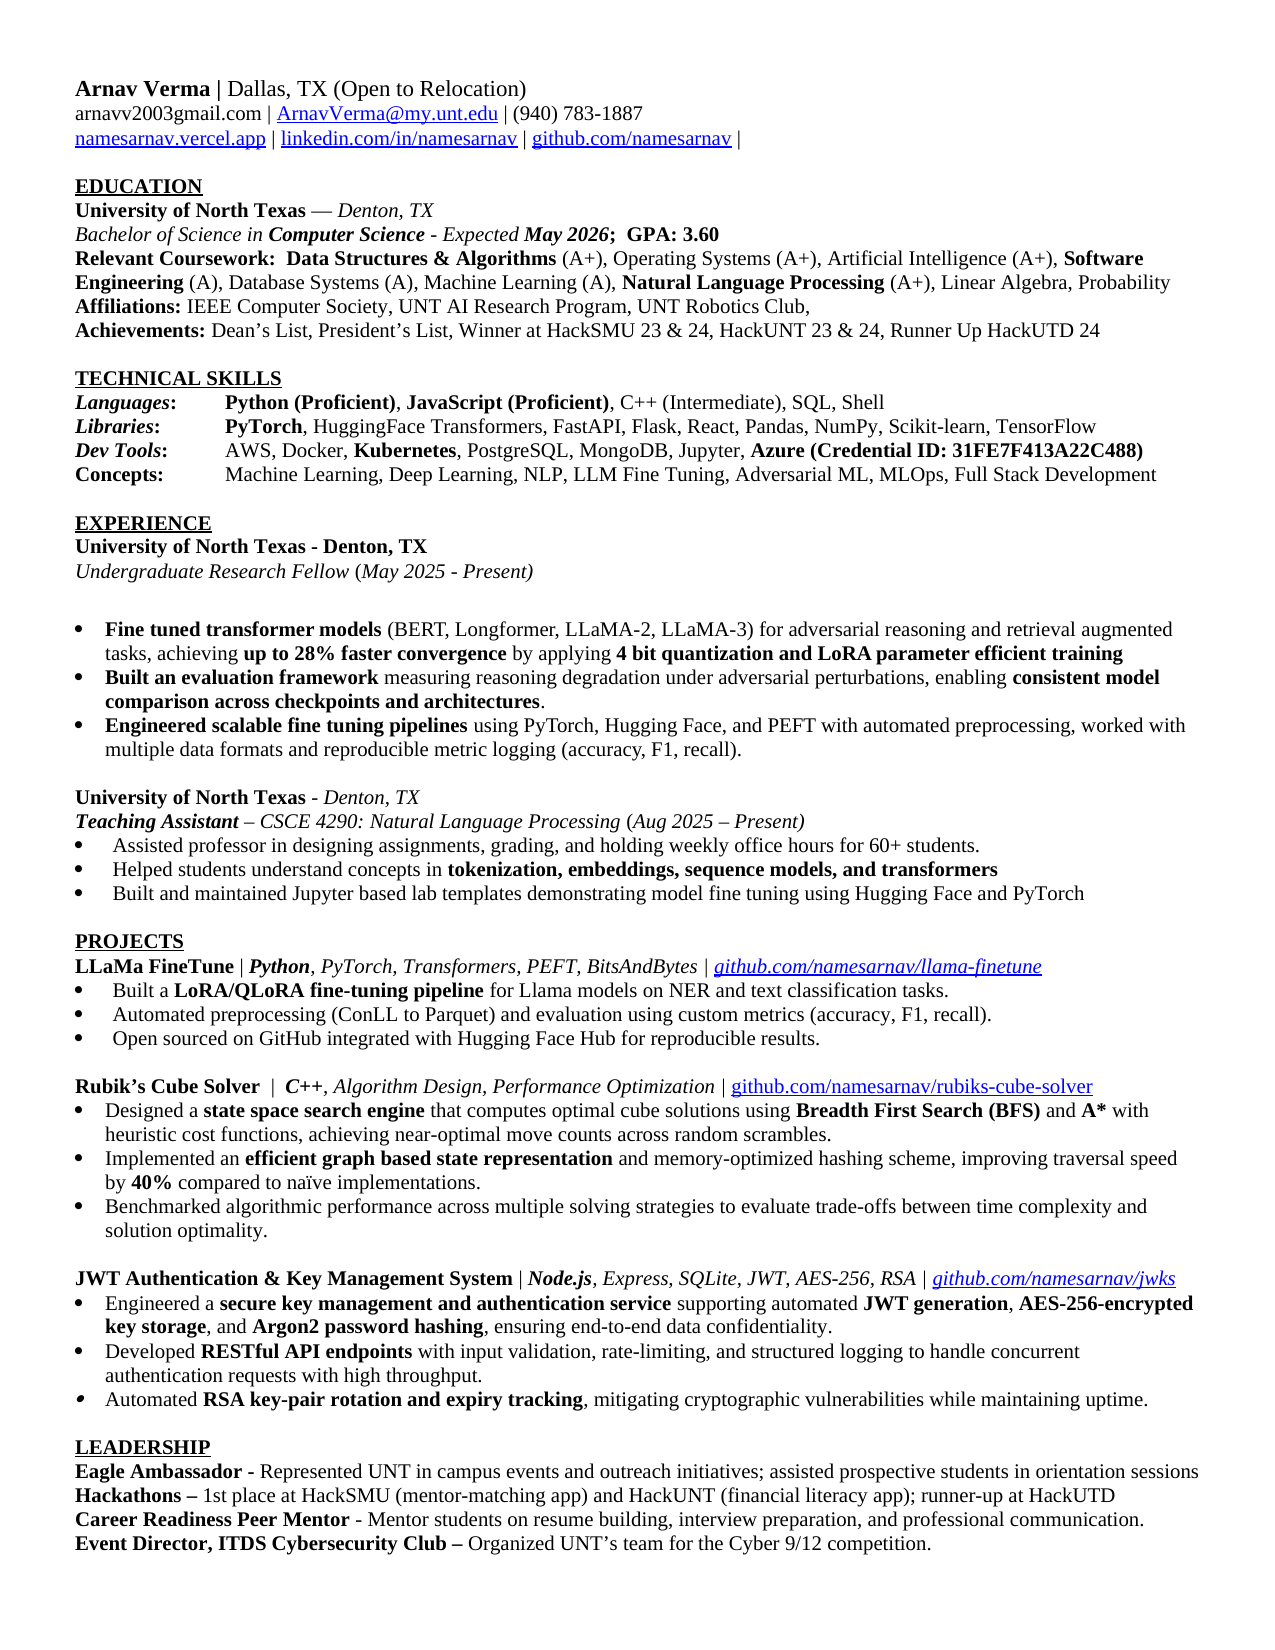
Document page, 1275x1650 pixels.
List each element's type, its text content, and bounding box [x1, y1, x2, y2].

list Implemented an efficient graph based state representation and memory-optimized hashing scheme, improving traversal speed by 40% compared to naïve implementations. [75, 1146, 1200, 1194]
text EXPERIENCE University of North Texas - Denton, TX [75, 510, 1200, 558]
list Built and maintained Jupyter based lab templates demonstrating model fine tuning using Hugging Face and PyTorch [75, 881, 1200, 905]
text Event Director, ITDS Cybersecurity Club – Organized UNT’s team for the Cyber 9/12 competition. [75, 1531, 1200, 1555]
text LEADERSHIP Eagle Ambassador - Represented UNT in campus events and outreach initiatives; assisted prospective students in orientation sessions [75, 1435, 1200, 1483]
text Career Readiness Peer Mentor - Mentor students on resume building, interview preparation, and professional communication. [75, 1507, 1200, 1531]
text EDUCATION University of North Texas — Denton, TX Bachelor of Science in Computer Science - Expected May 2026; GPA: 3.60 Relevant Coursework: Data Structures & Algorithms (A+), Operating Systems (A+), Artificial Intelligence (A+), Software Engineering (A), Database Systems (A), Machine Learning (A), Natural Language Processing (A+), Linear Algebra, Probability Affiliations: IEEE Computer Society, UNT AI Research Program, UNT Robotics Club, [75, 173, 1200, 318]
list Developed RESTful API endpoints with input validation, rate-limiting, and structured logging to handle concurrent authentication requests with high throughput. [75, 1338, 1200, 1387]
list Automated preprocessing (ConLL to Parquet) and evaluation using custom metrics (accuracy, F1, recall). [75, 1002, 1200, 1026]
list Automated RSA key-pair rotation and expiry tracking, mitigating cryptographic vulnerabilities while maintaining uptime. [75, 1387, 1200, 1411]
text Rubik’s Cube Solver | C++, Algorithm Design, Performance Optimization | github.com/namesarnav/rubiks-cube-solver [75, 1050, 1200, 1098]
text Hackathons – 1st place at HackSMU (mentor-matching app) and HackUNT (financial literacy app); runner-up at HackUTD [75, 1483, 1200, 1507]
text University of North Texas - Denton, TX Teaching Assistant – CSCE 4290: Natural Language Processing (Aug 2025 – Present) [75, 785, 1200, 833]
list Benchmarked algorithmic performance across multiple solving strategies to evaluate trade-offs between time complexity and solution optimality. [75, 1194, 1200, 1242]
text PROJECTS LLaMa FineTune | Python, PyTorch, Transformers, PEFT, BitsAndBytes | github.com/namesarnav/llama-finetune [75, 929, 1200, 978]
text arnavv2003gmail.com | ArnavVerma@my.unt.edu | (940) 783-1887 namesarnav.vercel.app | linkedin.com/in/namesarnav | github.com/namesarnav | [75, 101, 1200, 149]
list Built an evaluation framework measuring reasoning degradation under adversarial perturbations, enabling consistent model comparison across checkpoints and architectures. [75, 665, 1200, 713]
text JWT Authentication & Key Management System | Node.js, Express, SQLite, JWT, AES-256, RSA | github.com/namesarnav/jwks [75, 1266, 1200, 1290]
list Engineered scalable fine tuning pipelines using PyTorch, Hugging Face, and PEFT with automated preprocessing, worked with multiple data formats and reproducible metric logging (accuracy, F1, recall). [75, 713, 1200, 761]
list Designed a state space search engine that computes optimal cube solutions using Breadth First Search (BFS) and A* with heuristic cost functions, achieving near-optimal move counts across random scrambles. [75, 1098, 1200, 1146]
list Engineered a secure key management and authentication service supporting automated JWT generation, AES-256-encrypted key storage, and Argon2 password hashing, ensuring end-to-end data confidentiality. [75, 1290, 1200, 1338]
list Built a LoRA/QLoRA fine-tuning pipeline for Llama models on NER and text classification tasks. [75, 978, 1200, 1002]
list Fine tuned transformer models (BERT, Longformer, LLaMA-2, LLaMA-3) for adversarial reasoning and retrieval augmented tasks, achieving up to 28% faster convergence by applying 4 bit quantization and LoRA parameter efficient training [75, 617, 1200, 665]
text Undergraduate Research Fellow (May 2025 - Present) [75, 558, 1200, 617]
list Open sourced on GitHub integrated with Hugging Face Hub for reproducible results. [75, 1026, 1200, 1050]
text Achievements: Dean’s List, President’s List, Winner at HackSMU 23 & 24, HackUNT 23 & 24, Runner Up HackUTD 24 [75, 318, 1200, 342]
list Helped students understand concepts in tokenization, embeddings, sequence models, and transformers [75, 857, 1200, 881]
list Assisted professor in designing assignments, grading, and holding weekly office hours for 60+ students. [75, 833, 1200, 857]
text Arnav Verma | Dallas, TX (Open to Relocation) [75, 75, 1200, 101]
text TECHNICAL SKILLS Languages: Python (Proficient), JavaScript (Proficient), C++ (Intermediate), SQL, Shell Libraries: PyTorch, HuggingFace Transformers, FastAPI, Flask, React, Pandas, NumPy, Scikit-learn, TensorFlow Dev Tools: AWS, Docker, Kubernetes, PostgreSQL, MongoDB, Jupyter, Azure (Credential ID: 31FE7F413A22C488) Concepts: Machine Learning, Deep Learning, NLP, LLM Fine Tuning, Adversarial ML, MLOps, Full Stack Development [75, 366, 1200, 486]
